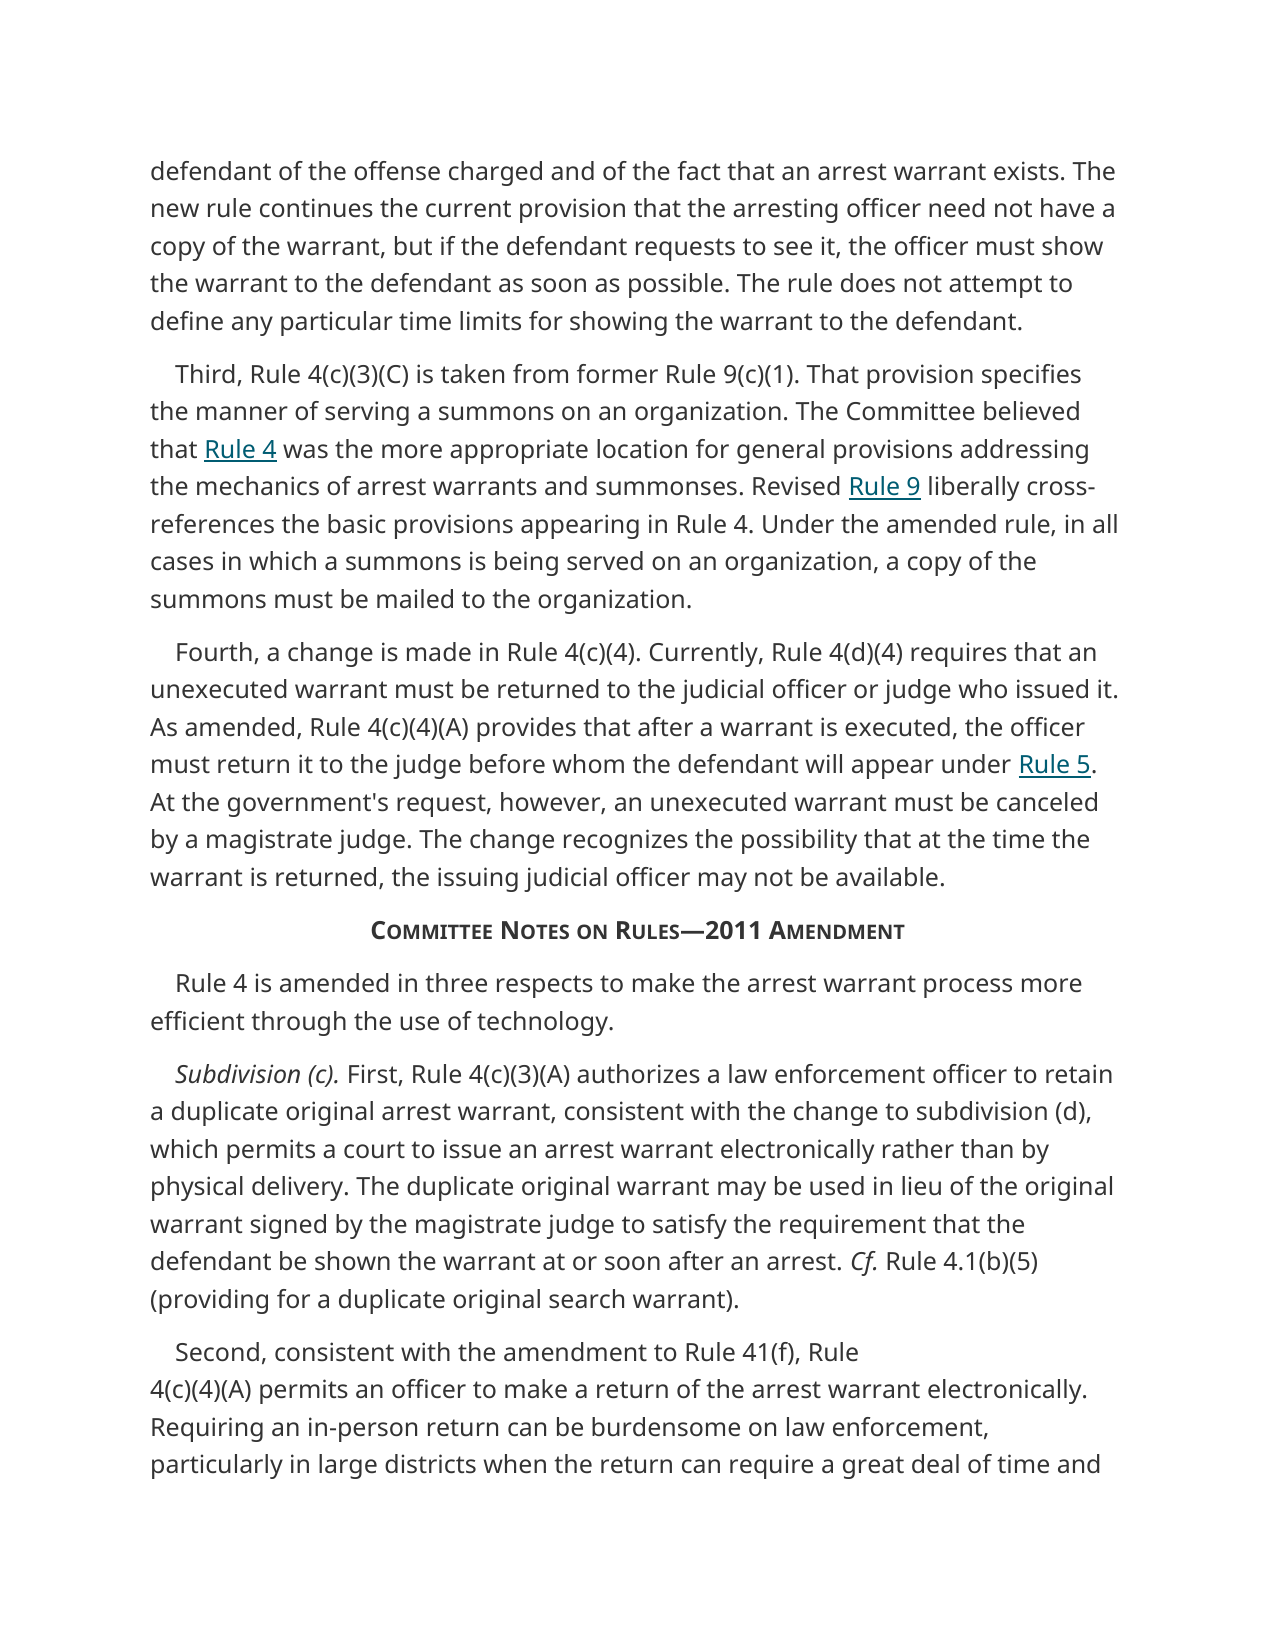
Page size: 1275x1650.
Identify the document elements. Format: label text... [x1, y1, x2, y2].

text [150, 150, 1125, 337]
text Third, Rule 4(c)(3)(C) is taken from former Rule 9(c)(1). That provision specifies the manner of serving a summons on an organization. The Committee believed that Rule 4 was the more appropriate location for general provisions addressing the mechanics of arrest warrants and summonses. Revised Rule 9 liberally cross-references the basic provisions appearing in Rule 4. Under the amended rule, in all cases in which a summons is being served on an organization, a copy of the summons must be mailed to the organization. [150, 353, 1125, 616]
text Rule 4 is amended in three respects to make the arrest warrant process more efficient through the use of technology. [150, 962, 1125, 1037]
text Fourth, a change is made in Rule 4(c)(4). Currently, Rule 4(d)(4) requires that an unexecuted warrant must be returned to the judicial officer or judge who issued it. As amended, Rule 4(c)(4)(A) provides that after a warrant is executed, the officer must return it to the judge before whom the defendant will appear under Rule 5. At the government's request, however, an unexecuted warrant must be canceled by a magistrate judge. The change recognizes the possibility that at the time the warrant is returned, the issuing judicial officer may not be available. [150, 631, 1125, 894]
text Committee Notes on Rules—2011 Amendment [150, 909, 1125, 947]
text Subdivision (c). First, Rule 4(c)(3)(A) authorizes a law enforcement officer to retain a duplicate original arrest warrant, consistent with the change to subdivision (d), which permits a court to issue an arrest warrant electronically rather than by physical delivery. The duplicate original warrant may be used in lieu of the original warrant signed by the magistrate judge to satisfy the requirement that the defendant be shown the warrant at or soon after an arrest. Cf. Rule 4.1(b)(5) (providing for a duplicate original search warrant). [150, 1053, 1125, 1316]
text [150, 1331, 1125, 1481]
